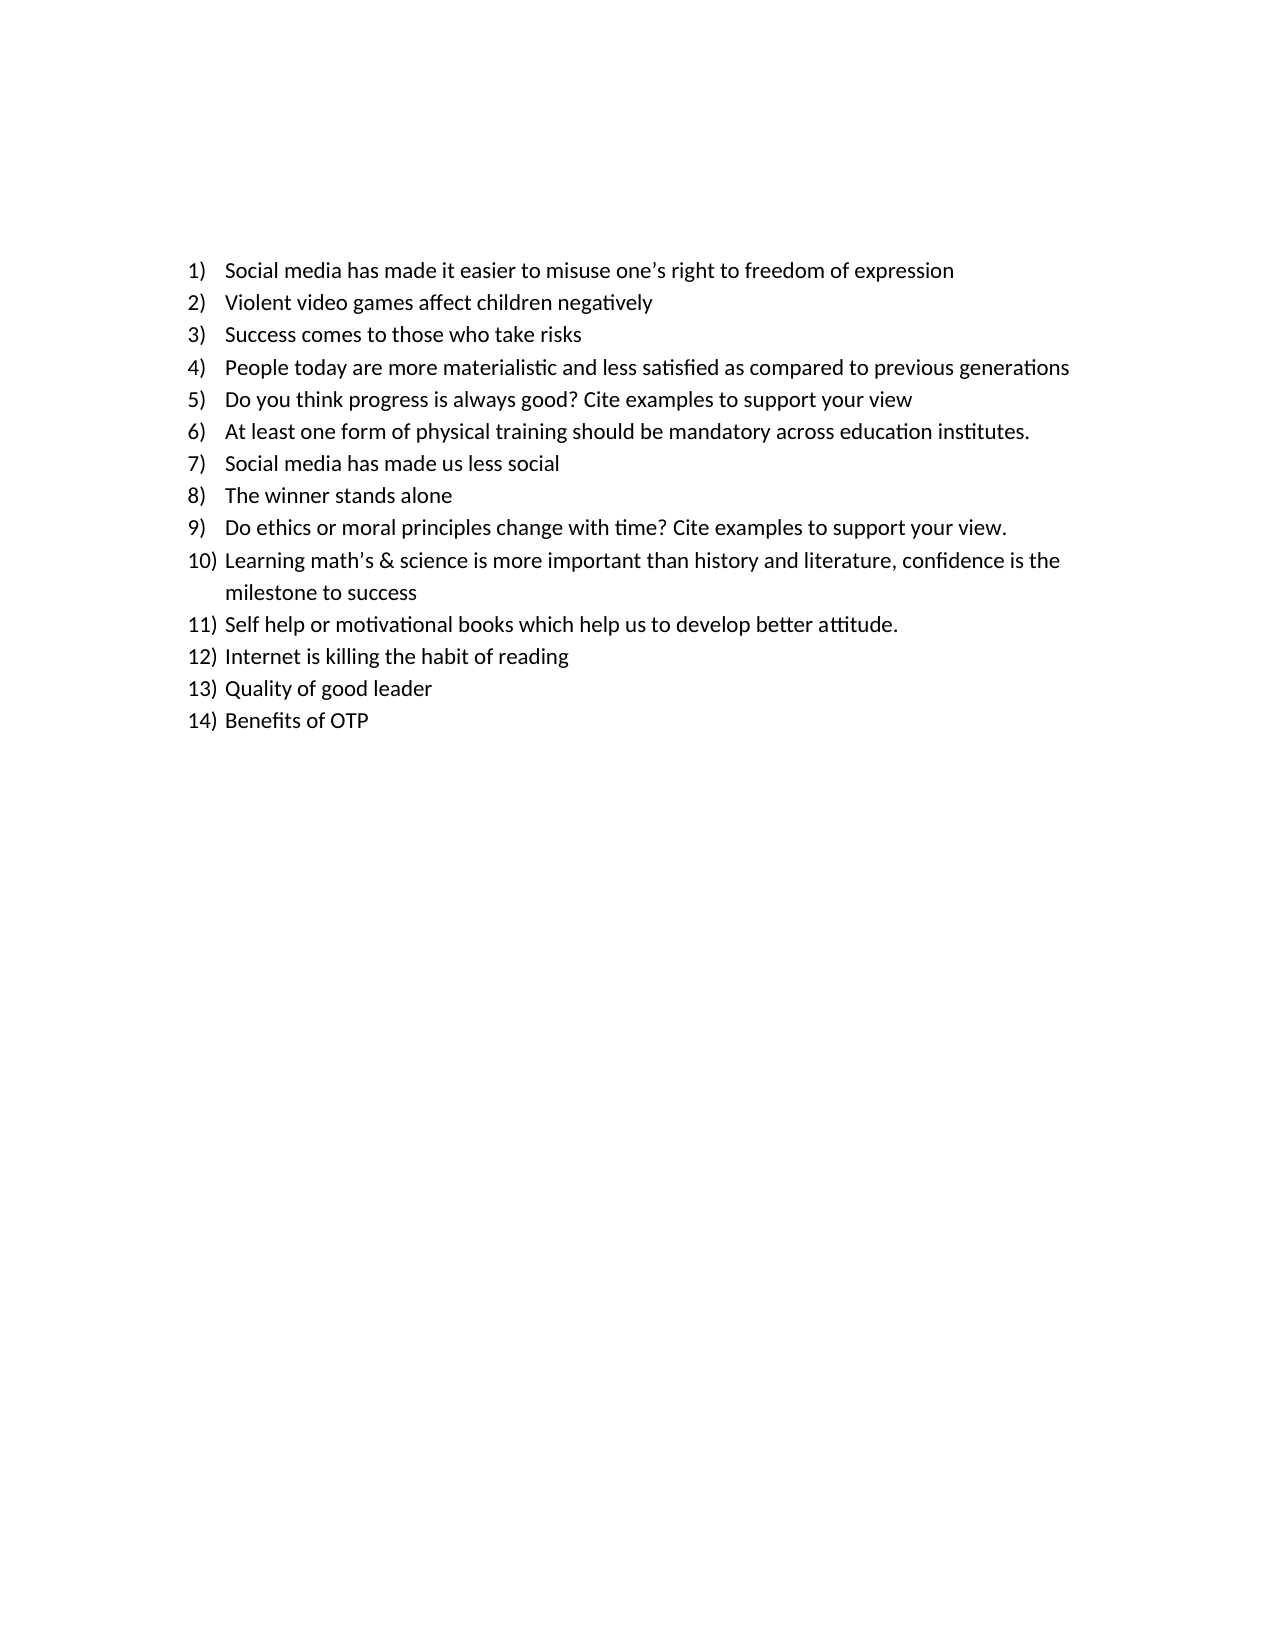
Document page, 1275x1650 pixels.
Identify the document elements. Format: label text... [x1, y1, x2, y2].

list Social media has made it easier to misuse one’s right to freedom of expression [187, 256, 1125, 284]
list Success comes to those who take risks [187, 320, 1125, 348]
list Self help or motivational books which help us to develop better attitude. [187, 610, 1125, 638]
list Social media has made us less social [187, 449, 1125, 477]
list People today are more materialistic and less satisfied as compared to previous generations [187, 353, 1125, 381]
list The winner stands alone [187, 481, 1125, 509]
list Internet is killing the habit of reading [187, 642, 1125, 670]
list Do ethics or moral principles change with time? Cite examples to support your view. [187, 513, 1125, 542]
list At least one form of physical training should be mandatory across education institutes. [187, 417, 1125, 445]
list Do you think progress is always good? Cite examples to support your view [187, 385, 1125, 413]
list Learning math’s & science is more important than history and literature, confidence is the milestone to success [187, 546, 1125, 606]
list Benefits of OTP [187, 707, 1125, 735]
list Quality of good leader [187, 674, 1125, 702]
list Violent video games affect children negatively [187, 288, 1125, 316]
